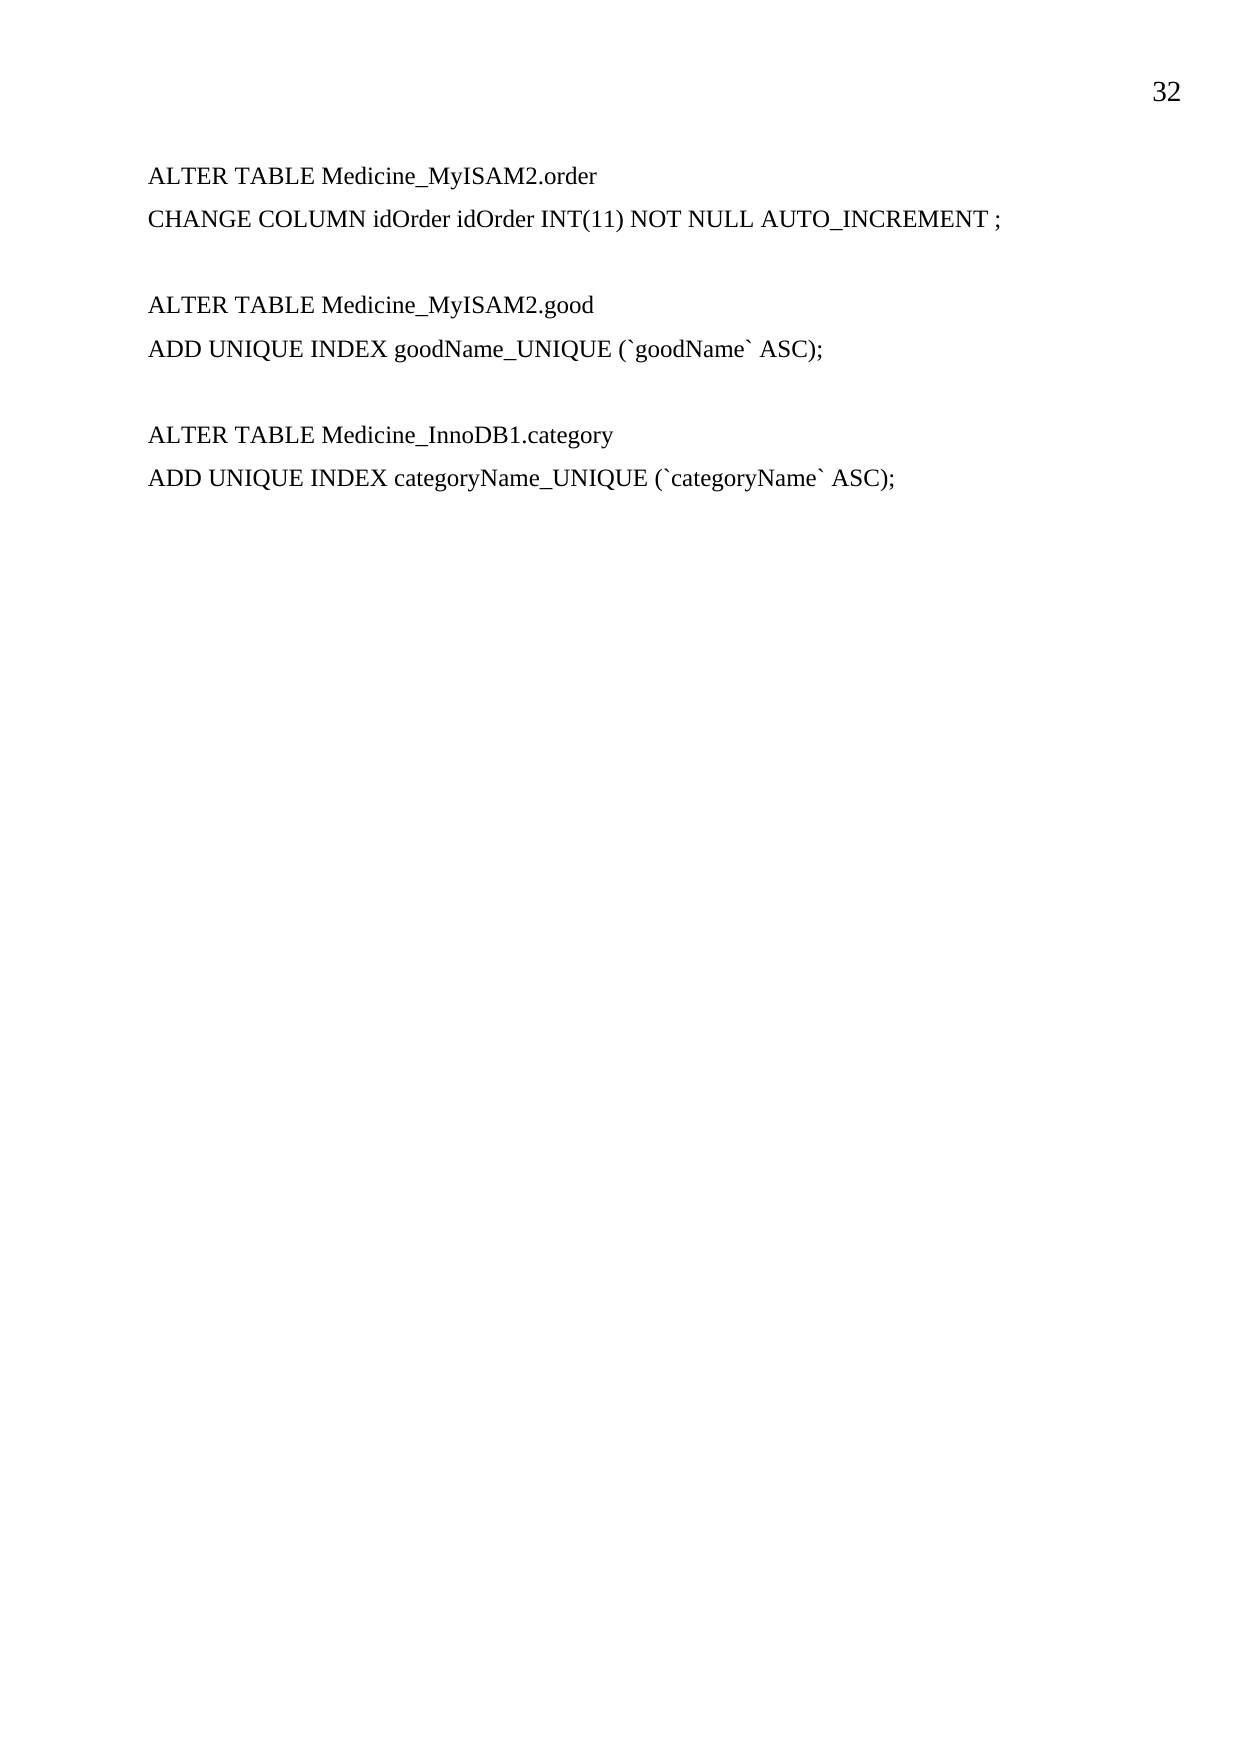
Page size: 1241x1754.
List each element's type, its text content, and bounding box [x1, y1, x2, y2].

text ADD UNIQUE INDEX categoryName_UNIQUE (`categoryName` ASC); [148, 463, 1181, 492]
text ALTER TABLE Medicine_InnoDB1.category [148, 420, 1181, 449]
text CHANGE COLUMN idOrder idOrder INT(11) NOT NULL AUTO_INCREMENT ; [148, 204, 1181, 233]
text ADD UNIQUE INDEX goodName_UNIQUE (`goodName` ASC); [148, 334, 1181, 362]
text ALTER TABLE Medicine_MyISAM2.good [148, 291, 1181, 319]
text ALTER TABLE Medicine_MyISAM2.order [148, 161, 1181, 190]
